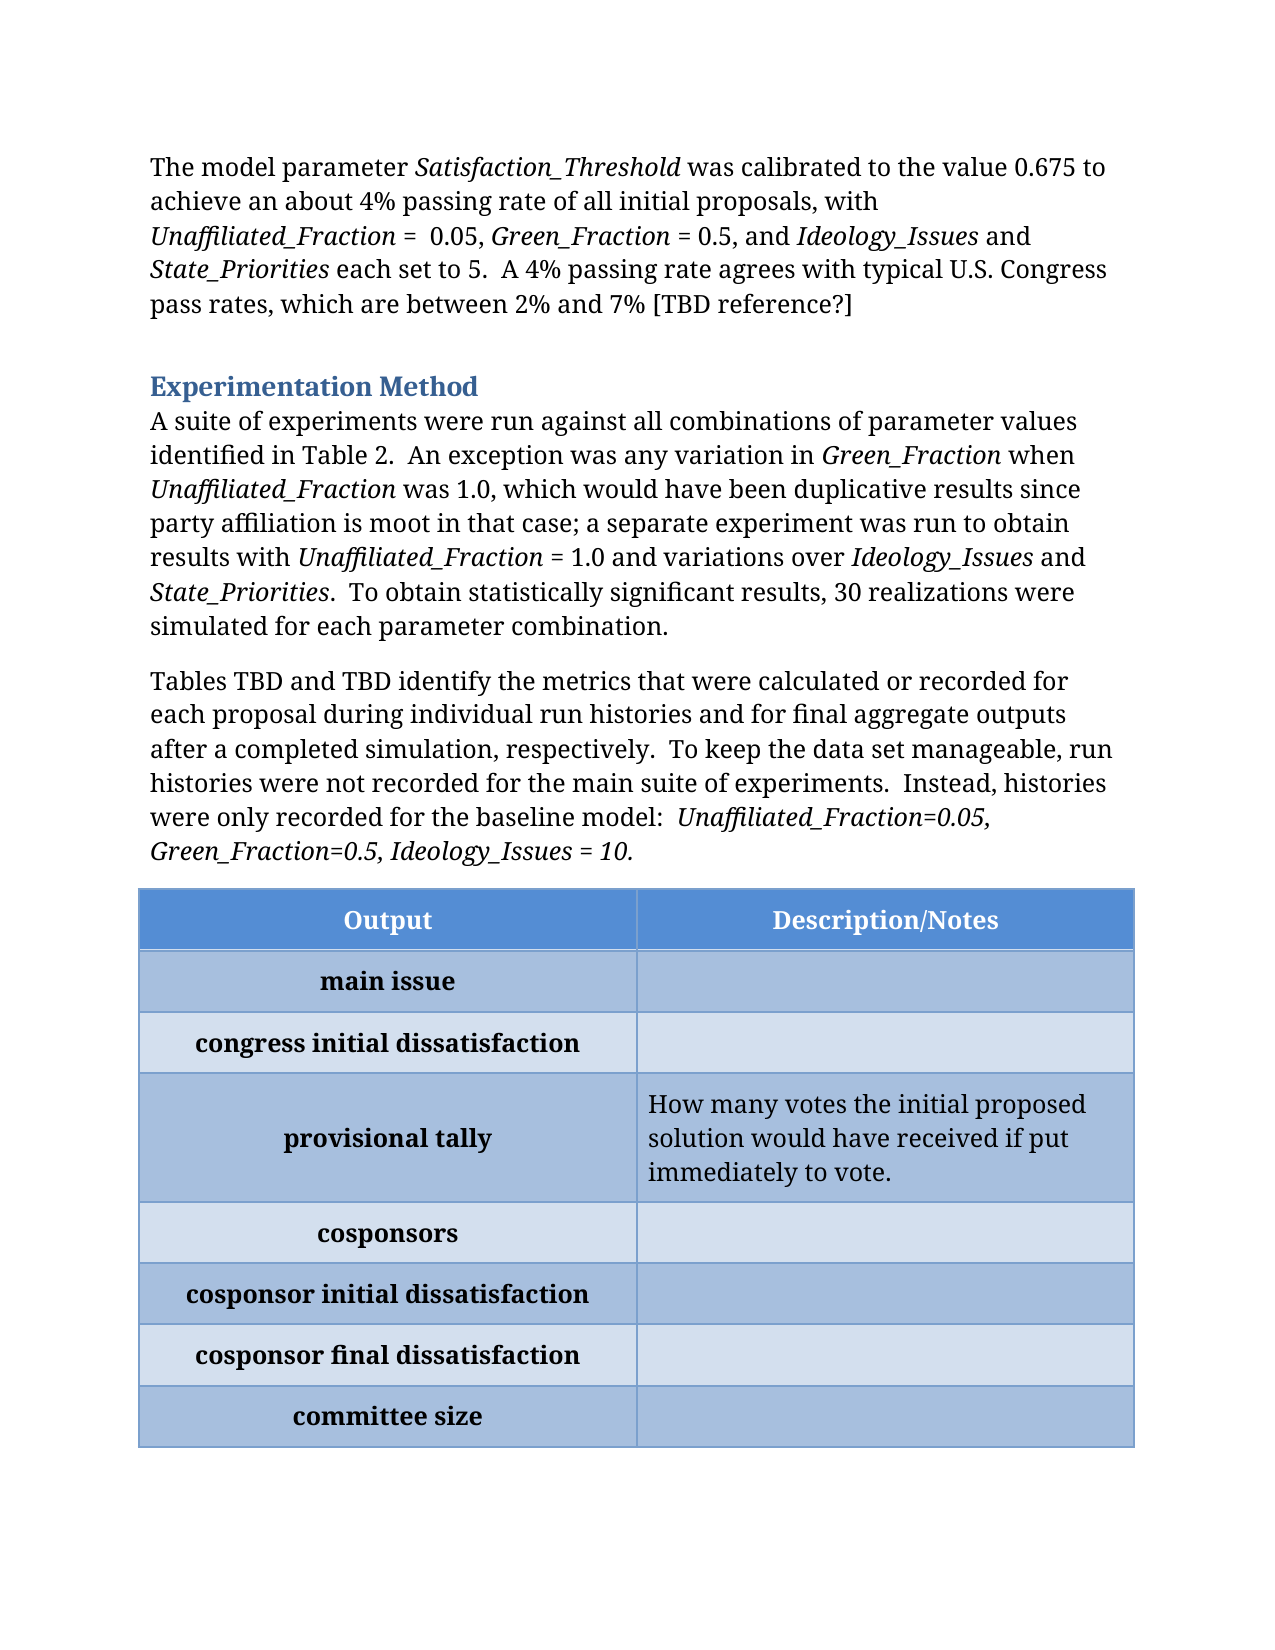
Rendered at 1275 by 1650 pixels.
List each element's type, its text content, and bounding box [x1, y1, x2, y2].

table_cell [638, 1013, 1133, 1072]
table_cell congress initial dissatisfaction [140, 1013, 636, 1072]
table_cell [638, 1325, 1133, 1384]
table_cell cosponsors [140, 1203, 636, 1262]
text The model parameter Satisfaction_Threshold was calibrated to the value 0.675 to achieve an about 4% passing rate of all initial proposals, with Unaffiliated_Fraction = 0.05, Green_Fraction = 0.5, and Ideology_Issues and State_Priorities each set to 5. A 4% passing rate agrees with typical U.S. Congress pass rates, which are between 2% and 7% [TBD reference?] [150, 150, 1125, 320]
table_cell [638, 1203, 1133, 1262]
table_cell [638, 1264, 1133, 1323]
table_header Description/Notes [638, 890, 1133, 949]
table_cell How many votes the initial proposed solution would have received if put immediately to vote. [638, 1074, 1133, 1201]
table_cell cosponsor final dissatisfaction [140, 1325, 636, 1384]
table_cell [638, 952, 1133, 1011]
subtitle Experimentation Method [150, 370, 1125, 404]
table_cell provisional tally [140, 1074, 636, 1201]
text A suite of experiments were run against all combinations of parameter values identified in Table 2. An exception was any variation in Green_Fraction when Unaffiliated_Fraction was 1.0, which would have been duplicative results since party affiliation is moot in that case; a separate experiment was run to obtain results with Unaffiliated_Fraction = 1.0 and variations over Ideology_Issues and State_Priorities. To obtain statistically significant results, 30 realizations were simulated for each parameter combination. [150, 404, 1125, 642]
text Tables TBD and TBD identify the metrics that were calculated or recorded for each proposal during individual run histories and for final aggregate outputs after a completed simulation, respectively. To keep the data set manageable, run histories were not recorded for the main suite of experiments. Instead, histories were only recorded for the baseline model: Unaffiliated_Fraction=0.05, Green_Fraction=0.5, Ideology_Issues = 10. [150, 663, 1125, 867]
table_cell committee size [140, 1387, 636, 1446]
table_cell cosponsor initial dissatisfaction [140, 1264, 636, 1323]
table_header Output [140, 890, 636, 949]
table_cell [638, 1387, 1133, 1446]
table_cell main issue [140, 952, 636, 1011]
